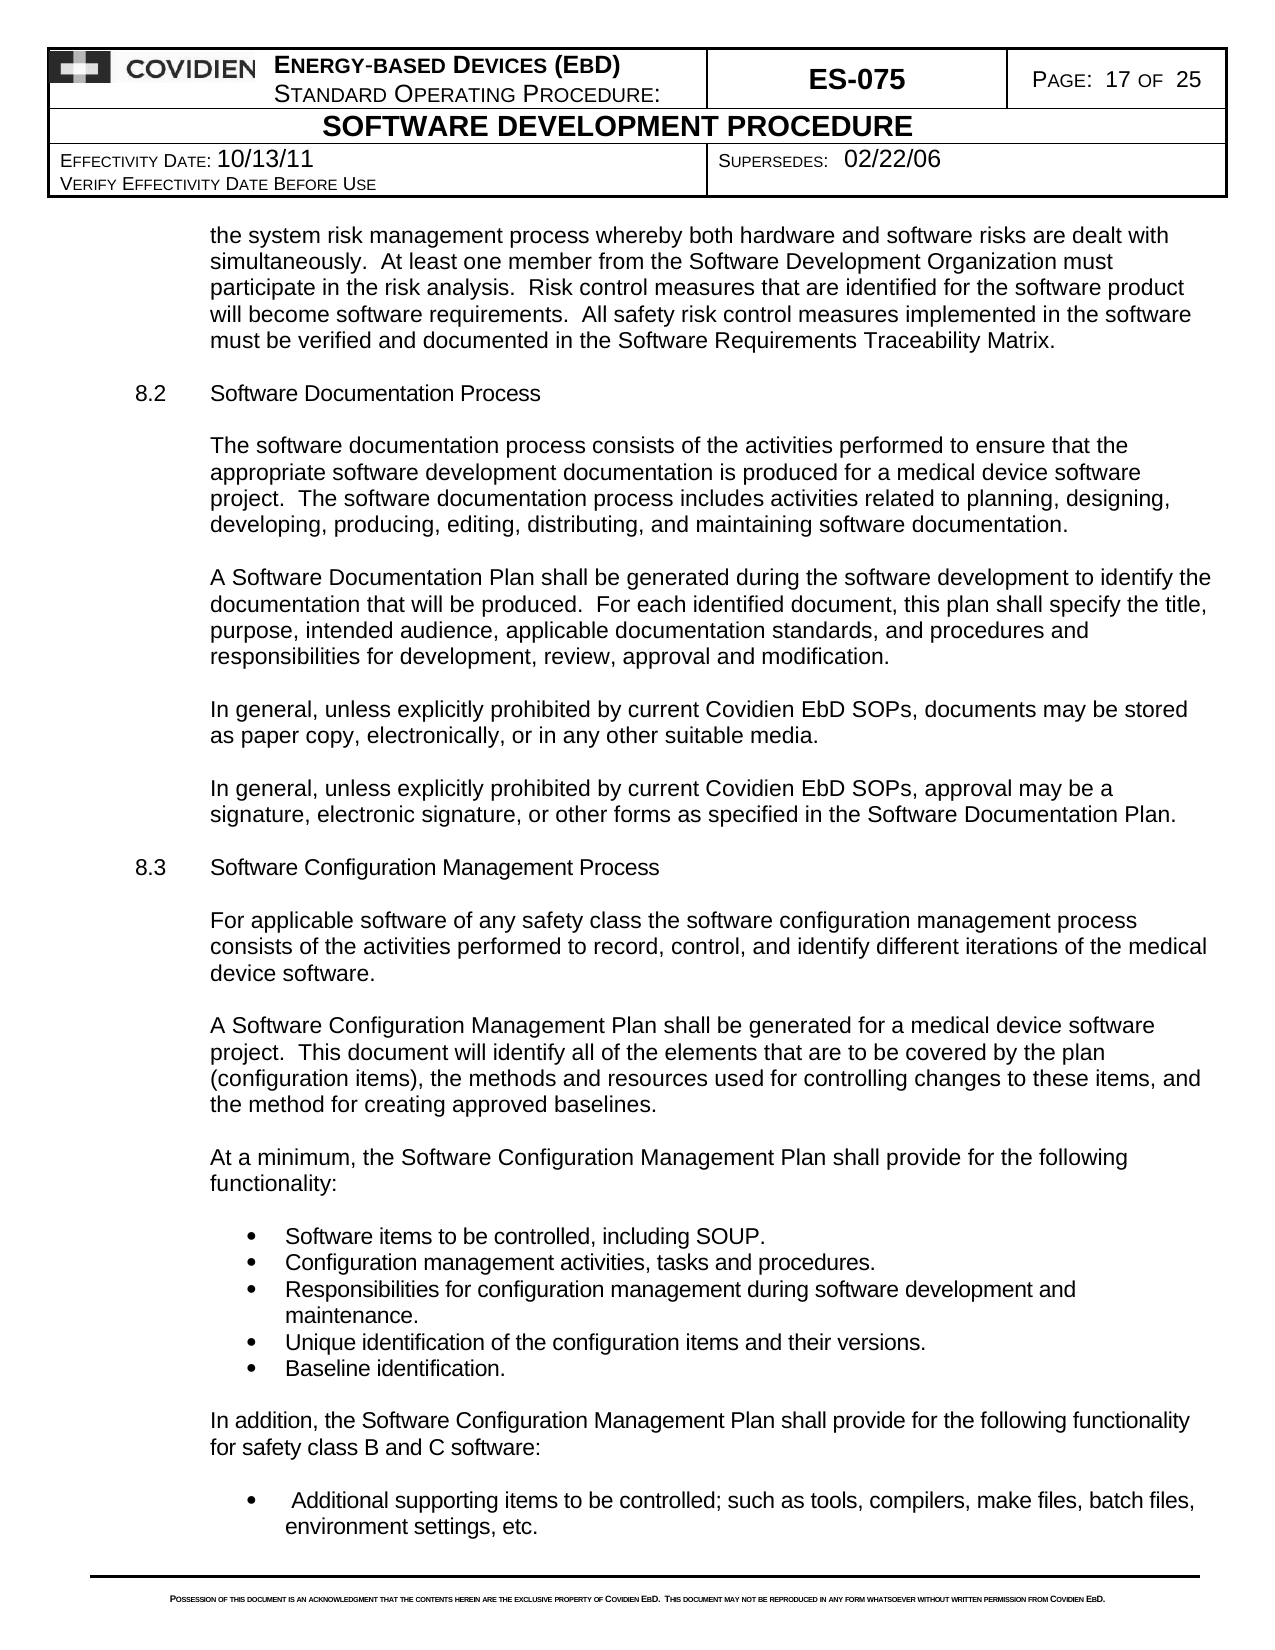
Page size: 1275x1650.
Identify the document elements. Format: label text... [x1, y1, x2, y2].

text The software documentation process consists of the activities performed to ensure that the appropriate software development documentation is produced for a medical device software project. The software documentation process includes activities related to planning, designing, developing, producing, editing, distributing, and maintaining software documentation. [210, 432, 1215, 538]
text In general, unless explicitly prohibited by current Covidien EbD SOPs, approval may be a signature, electronic signature, or other forms as specified in the Software Documentation Plan. [210, 775, 1215, 828]
text At a minimum, the Software Configuration Management Plan shall provide for the following functionality: [210, 1144, 1215, 1197]
list Software Configuration Management Process [135, 854, 1215, 880]
list Baseline identification. [135, 1355, 1215, 1381]
list Configuration management activities, tasks and procedures. [135, 1249, 1215, 1276]
text A Software Documentation Plan shall be generated during the software development to identify the documentation that will be produced. For each identified document, this plan shall specify the title, purpose, intended audience, applicable documentation standards, and procedures and responsibilities for development, review, approval and modification. [210, 564, 1215, 669]
list Software Documentation Process [135, 380, 1215, 406]
text For applicable software of any safety class the software configuration management process consists of the activities performed to record, control, and identify different iterations of the medical device software. [210, 907, 1215, 986]
text In addition, the Software Configuration Management Plan shall provide for the following functionality for safety class B and C software: [135, 1407, 1215, 1460]
list Software items to be controlled, including SOUP. [135, 1223, 1215, 1249]
list Additional supporting items to be controlled; such as tools, compilers, make files, batch files, environment settings, etc. [247, 1487, 1215, 1539]
text In general, unless explicitly prohibited by current Covidien EbD SOPs, documents may be stored as paper copy, electronically, or in any other suitable media. [210, 696, 1215, 749]
list Unique identification of the configuration items and their versions. [135, 1328, 1215, 1355]
text A Software Configuration Management Plan shall be generated for a medical device software project. This document will identify all of the elements that are to be covered by the plan (configuration items), the methods and resources used for controlling changes to these items, and the method for creating approved baselines. [210, 1012, 1215, 1118]
list Responsibilities for configuration management during software development and maintenance. [247, 1276, 1215, 1328]
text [210, 222, 1215, 353]
